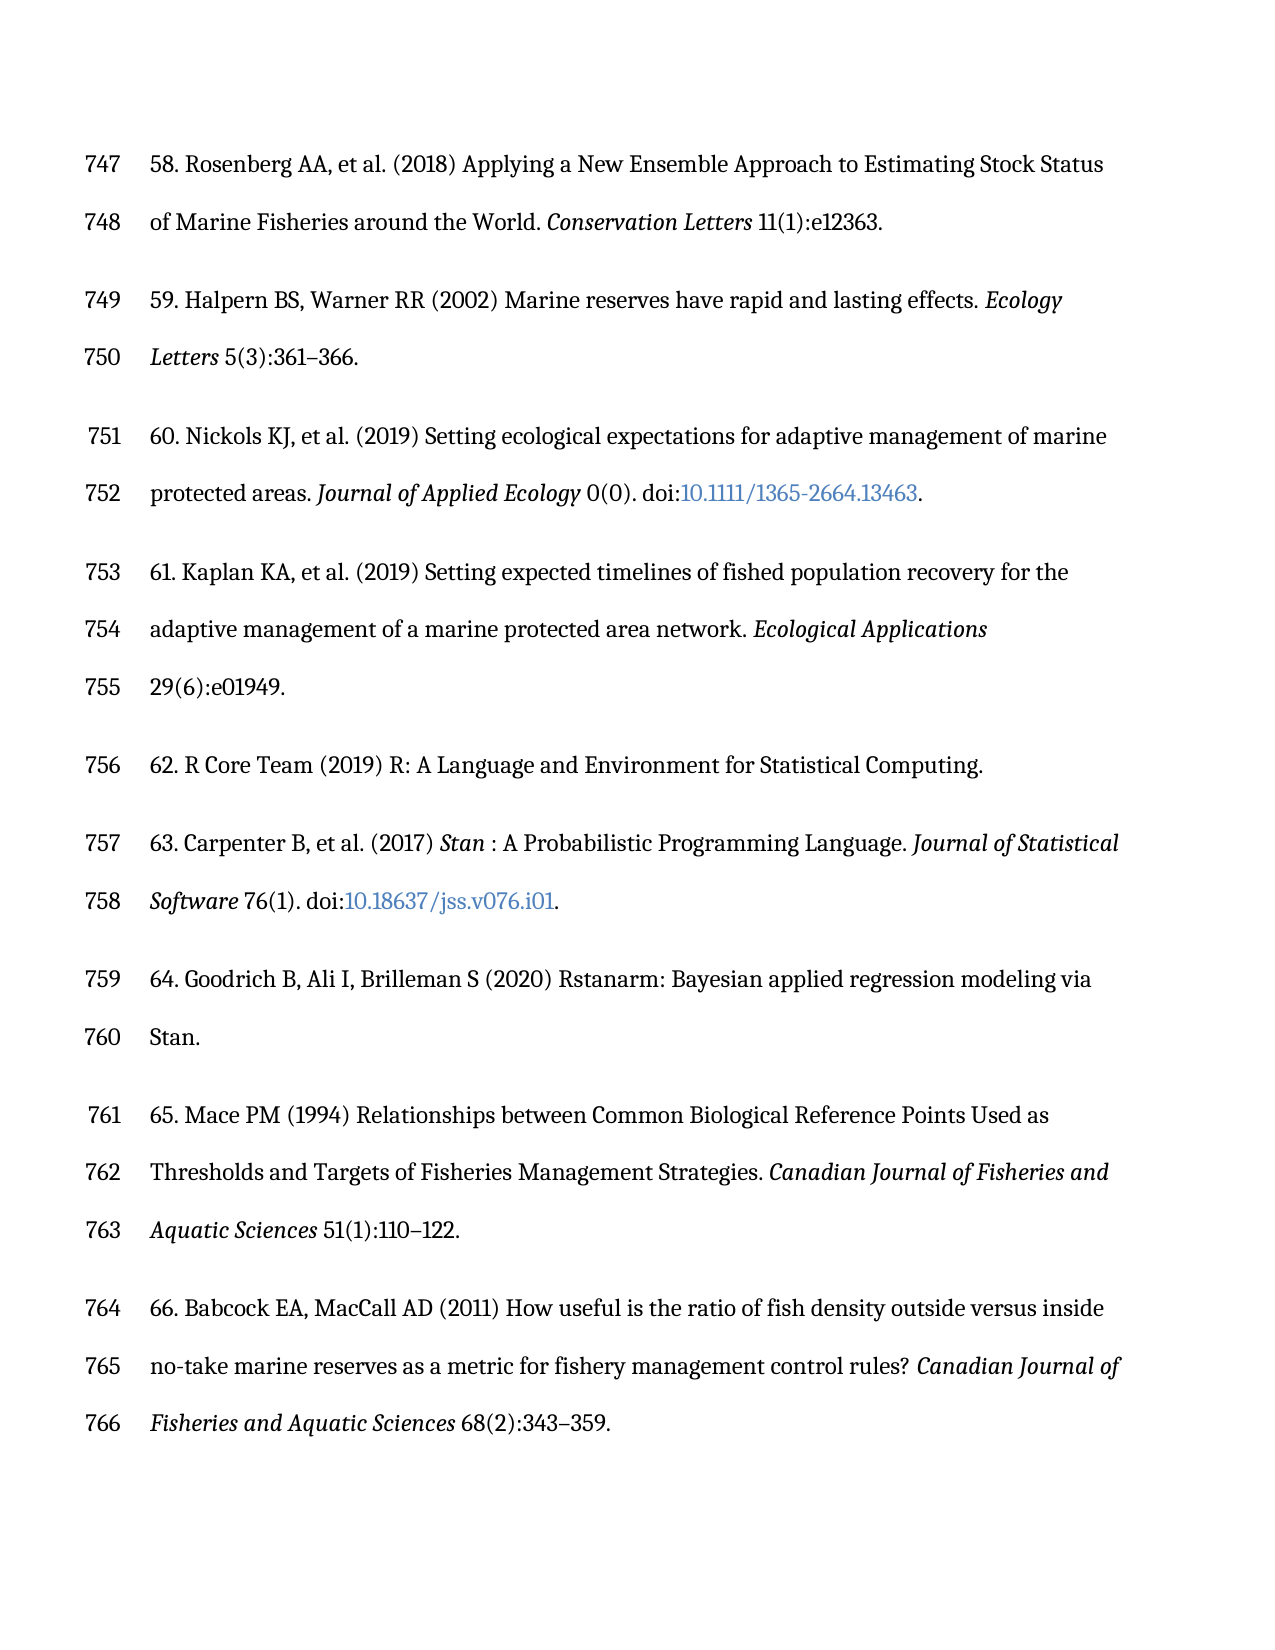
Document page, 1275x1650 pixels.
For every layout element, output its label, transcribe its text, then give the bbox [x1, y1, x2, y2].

text 63. Carpenter B, et al. (2017) Stan : A Probabilistic Programming Language. Journal of Statistical Software 76(1). doi:10.18637/jss.v076.i01. [150, 829, 1125, 915]
text 65. Mace PM (1994) Relationships between Common Biological Reference Points Used as Thresholds and Targets of Fisheries Management Strategies. Canadian Journal of Fisheries and Aquatic Sciences 51(1):110–122. [150, 1101, 1125, 1244]
text 59. Halpern BS, Warner RR (2002) Marine reserves have rapid and lasting effects. Ecology Letters 5(3):361–366. [150, 286, 1125, 372]
text 64. Goodrich B, Ali I, Brilleman S (2020) Rstanarm: Bayesian applied regression modeling via Stan. [150, 965, 1125, 1051]
text 62. R Core Team (2019) R: A Language and Environment for Statistical Computing. [150, 751, 1125, 779]
text 60. Nickols KJ, et al. (2019) Setting ecological expectations for adaptive management of marine protected areas. Journal of Applied Ecology 0(0). doi:10.1111/1365-2664.13463. [150, 422, 1125, 508]
text 66. Babcock EA, MacCall AD (2011) How useful is the ratio of fish density outside versus inside no-take marine reserves as a metric for fishery management control rules? Canadian Journal of Fisheries and Aquatic Sciences 68(2):343–359. [150, 1294, 1125, 1438]
text 58. Rosenberg AA, et al. (2018) Applying a New Ensemble Approach to Estimating Stock Status of Marine Fisheries around the World. Conservation Letters 11(1):e12363. [150, 150, 1125, 236]
text 61. Kaplan KA, et al. (2019) Setting expected timelines of fished population recovery for the adaptive management of a marine protected area network. Ecological Applications 29(6):e01949. [150, 557, 1125, 701]
